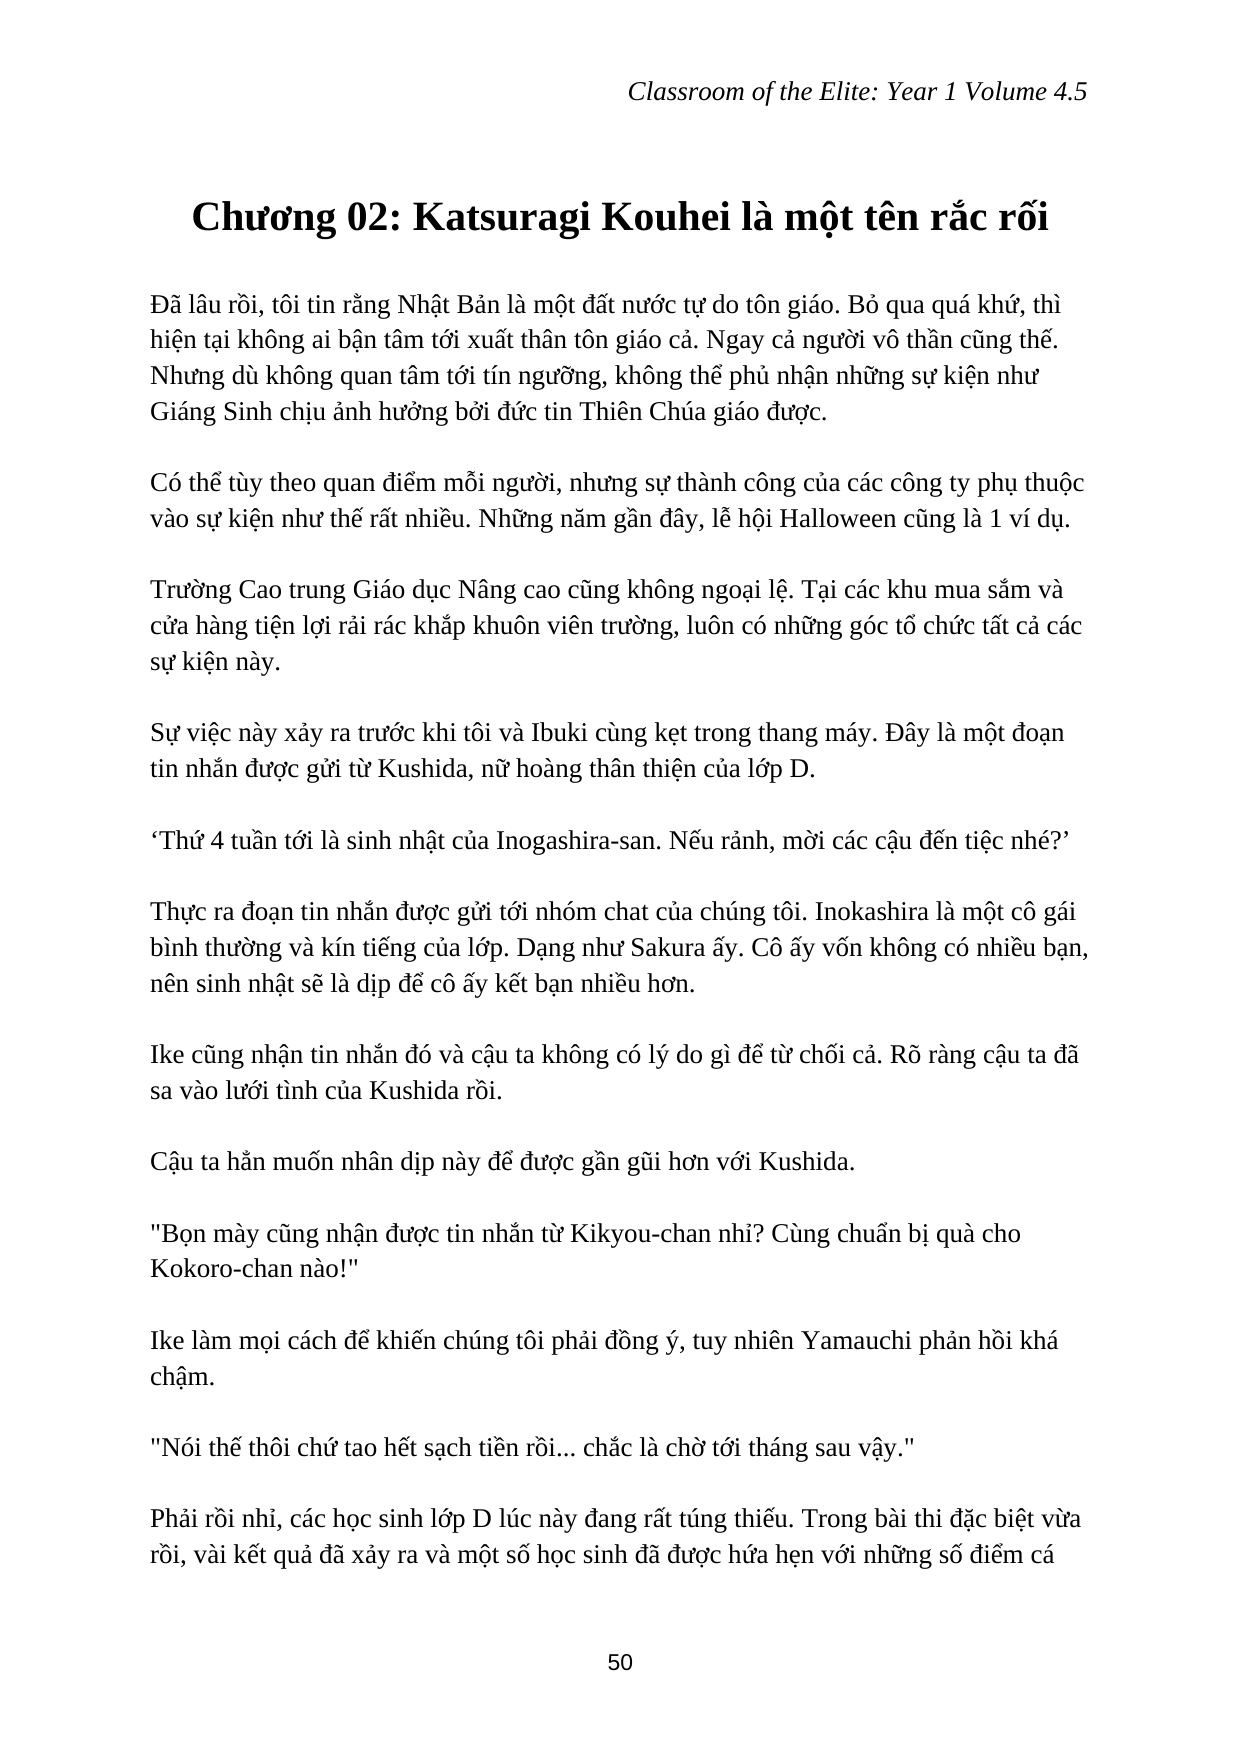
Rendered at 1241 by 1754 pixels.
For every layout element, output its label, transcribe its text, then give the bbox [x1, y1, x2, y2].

text ‘Thứ 4 tuần tới là sinh nhật của Inogashira-san. Nếu rảnh, mời các cậu đến tiệc nhé?’ [150, 824, 1090, 855]
text "Nói thế thôi chứ tao hết sạch tiền rồi... chắc là chờ tới tháng sau vậy." [150, 1431, 1090, 1462]
text "Bọn mày cũng nhận được tin nhắn từ Kikyou-chan nhỉ? Cùng chuẩn bị quà cho Kokoro-chan nào!" [150, 1217, 1090, 1284]
text Đã lâu rồi, tôi tin rằng Nhật Bản là một đất nước tự do tôn giáo. Bỏ qua quá khứ, thì hiện tại không ai bận tâm tới xuất thân tôn giáo cả. Ngay cả người vô thần cũng thế. Nhưng dù không quan tâm tới tín ngưỡng, không thể phủ nhận những sự kiện như Giáng Sinh chịu ảnh hưởng bởi đức tin Thiên Chúa giáo được. [150, 288, 1090, 426]
subtitle Chương 02: Katsuragi Kouhei là một tên rắc rối [150, 192, 1090, 239]
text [150, 1503, 1090, 1569]
text Ike cũng nhận tin nhắn đó và cậu ta không có lý do gì để từ chối cả. Rõ ràng cậu ta đã sa vào lưới tình của Kushida rồi. [150, 1038, 1090, 1105]
text Trường Cao trung Giáo dục Nâng cao cũng không ngoại lệ. Tại các khu mua sắm và cửa hàng tiện lợi rải rác khắp khuôn viên trường, luôn có những góc tổ chức tất cả các sự kiện này. [150, 574, 1090, 676]
text Thực ra đoạn tin nhắn được gửi tới nhóm chat của chúng tôi. Inokashira là một cô gái bình thường và kín tiếng của lớp. Dạng như Sakura ấy. Cô ấy vốn không có nhiều bạn, nên sinh nhật sẽ là dịp để cô ấy kết bạn nhiều hơn. [150, 895, 1090, 998]
text Cậu ta hẳn muốn nhân dịp này để được gần gũi hơn với Kushida. [150, 1145, 1090, 1176]
text Có thể tùy theo quan điểm mỗi người, nhưng sự thành công của các công ty phụ thuộc vào sự kiện như thế rất nhiều. Những năm gần đây, lễ hội Halloween cũng là 1 ví dụ. [150, 466, 1090, 533]
text Sự việc này xảy ra trước khi tôi và Ibuki cùng kẹt trong thang máy. Đây là một đoạn tin nhắn được gửi từ Kushida, nữ hoàng thân thiện của lớp D. [150, 717, 1090, 783]
text Ike làm mọi cách để khiến chúng tôi phải đồng ý, tuy nhiên Yamauchi phản hồi khá chậm. [150, 1324, 1090, 1391]
